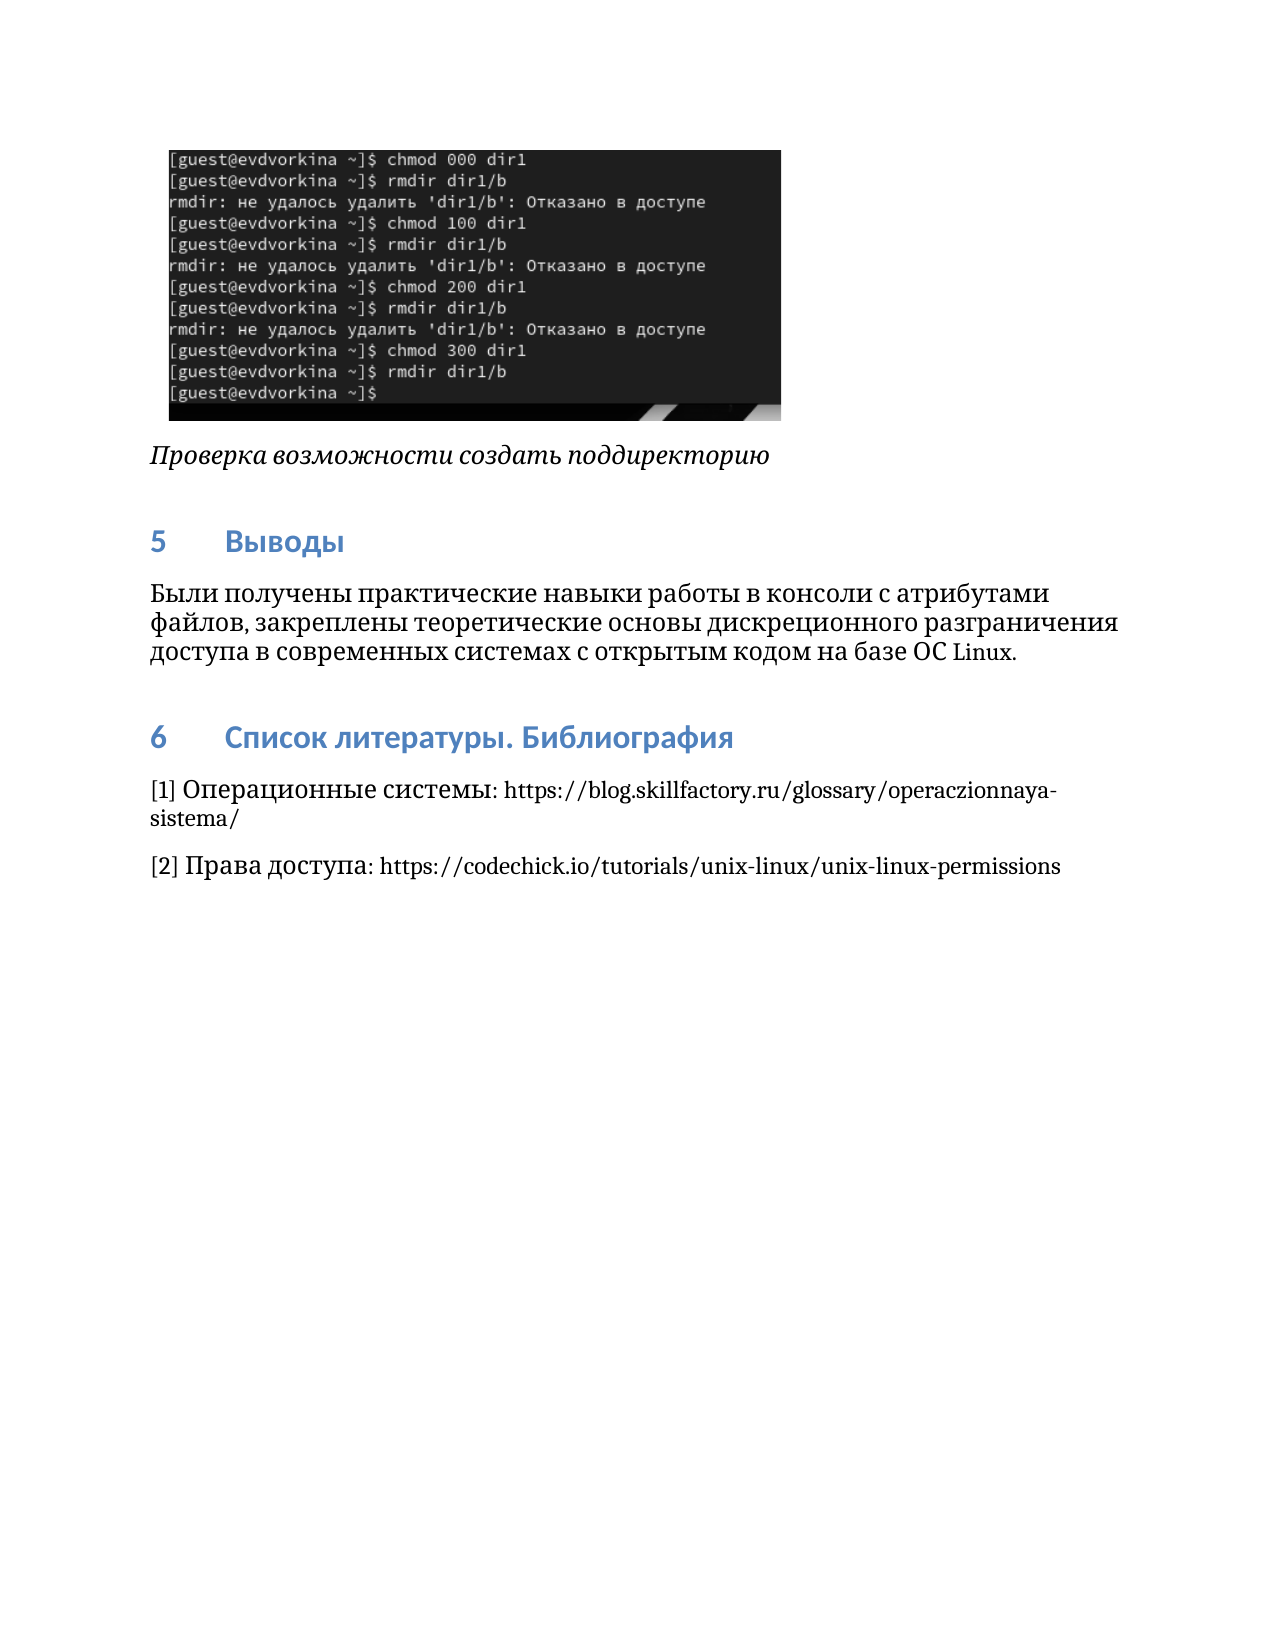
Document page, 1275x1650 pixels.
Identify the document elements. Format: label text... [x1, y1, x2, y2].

subtitle 6 Список литературы. Библиография [150, 716, 1125, 757]
subtitle 5 Выводы [150, 520, 1125, 561]
picture [168, 150, 782, 421]
text [2] Права доступа: https://codechick.io/tutorials/unix-linux/unix-linux-permissions [150, 852, 1125, 881]
text [1] Операционные системы: https://blog.skillfactory.ru/glossary/operaczionnaya-sistema/ [150, 776, 1125, 833]
text Были получены практические навыки работы в консоли с атрибутами файлов, закреплены теоретические основы дискреционного разграничения доступа в современных системах с открытым кодом на базе ОС Linux. [150, 580, 1125, 666]
text Проверка возможности создать поддиректорию [150, 442, 1125, 470]
